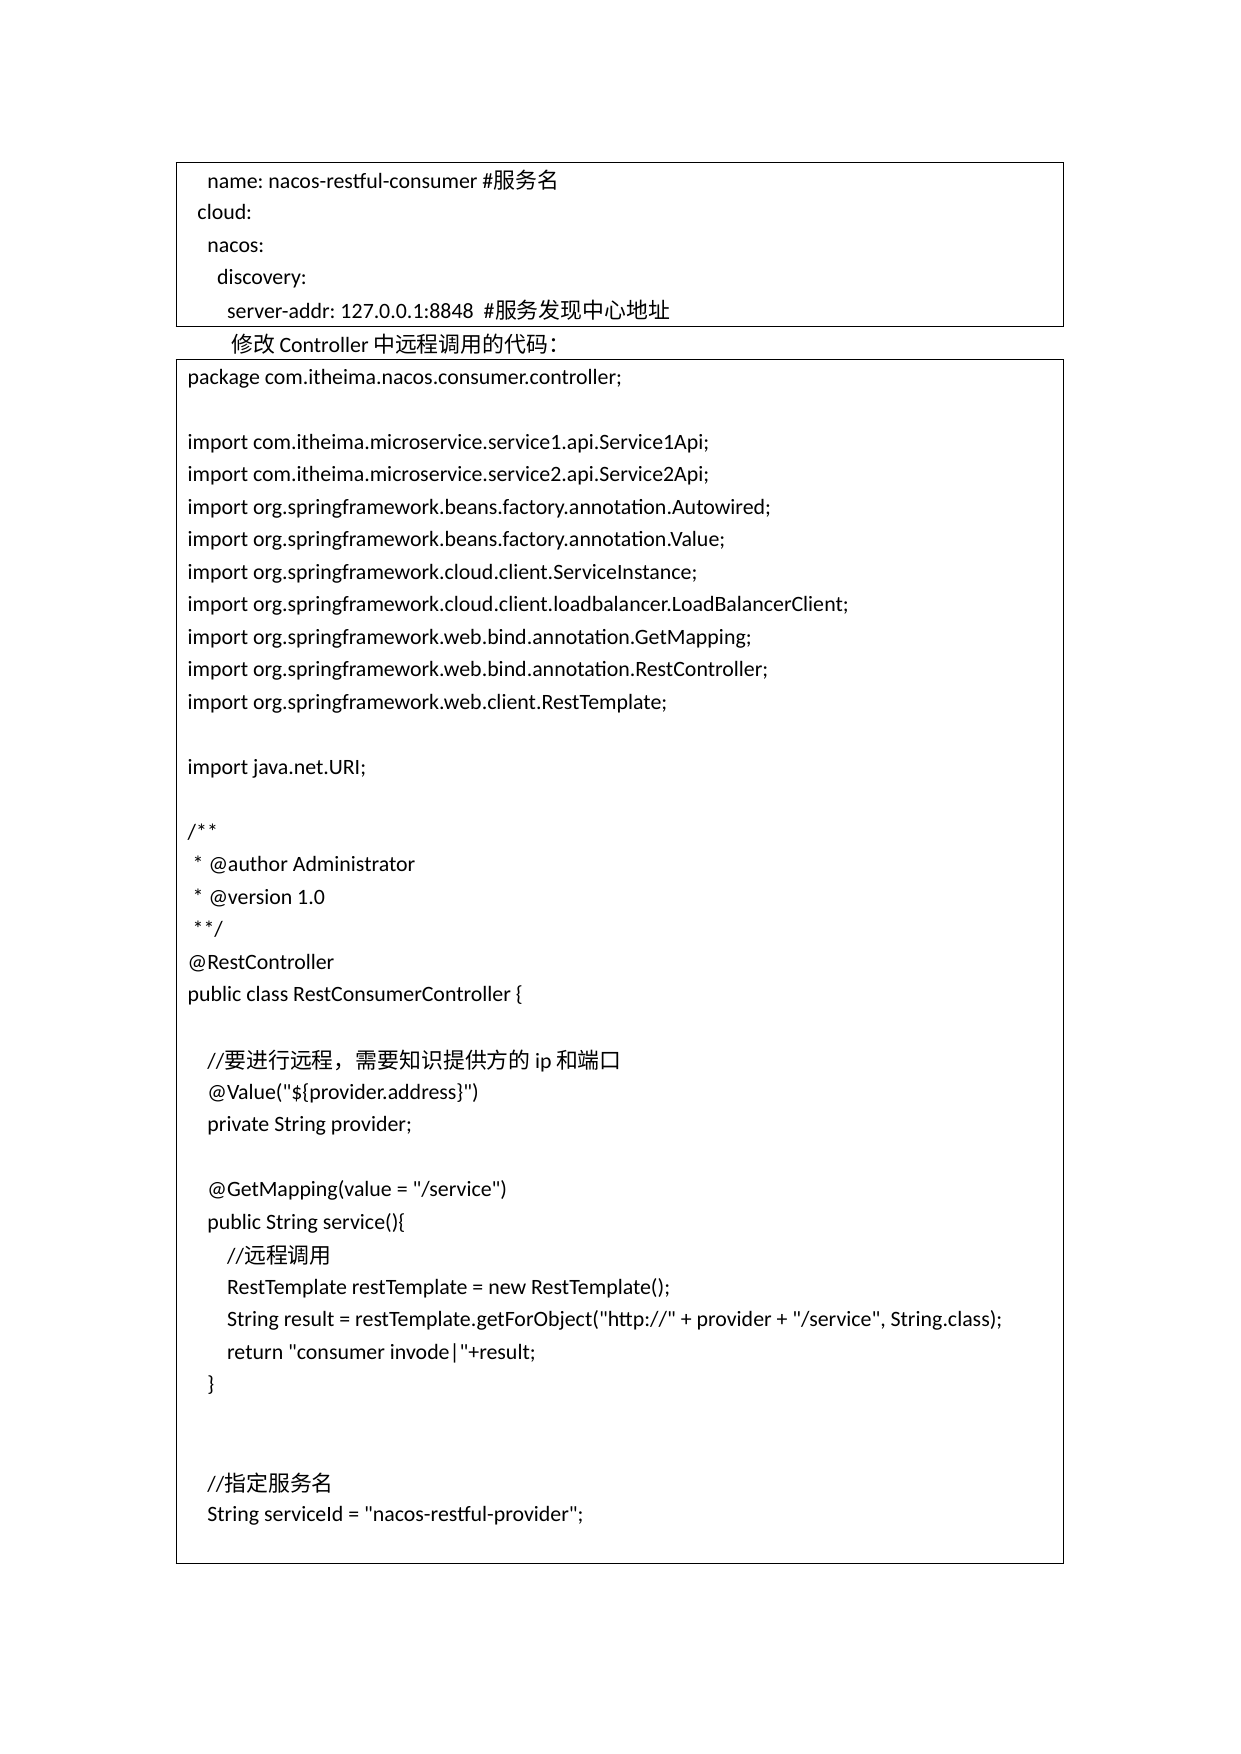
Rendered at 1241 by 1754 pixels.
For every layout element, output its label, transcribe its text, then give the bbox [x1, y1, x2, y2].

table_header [177, 163, 1063, 326]
text 修改Controller中远程调用的代码： [187, 327, 1053, 359]
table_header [177, 360, 1063, 1563]
